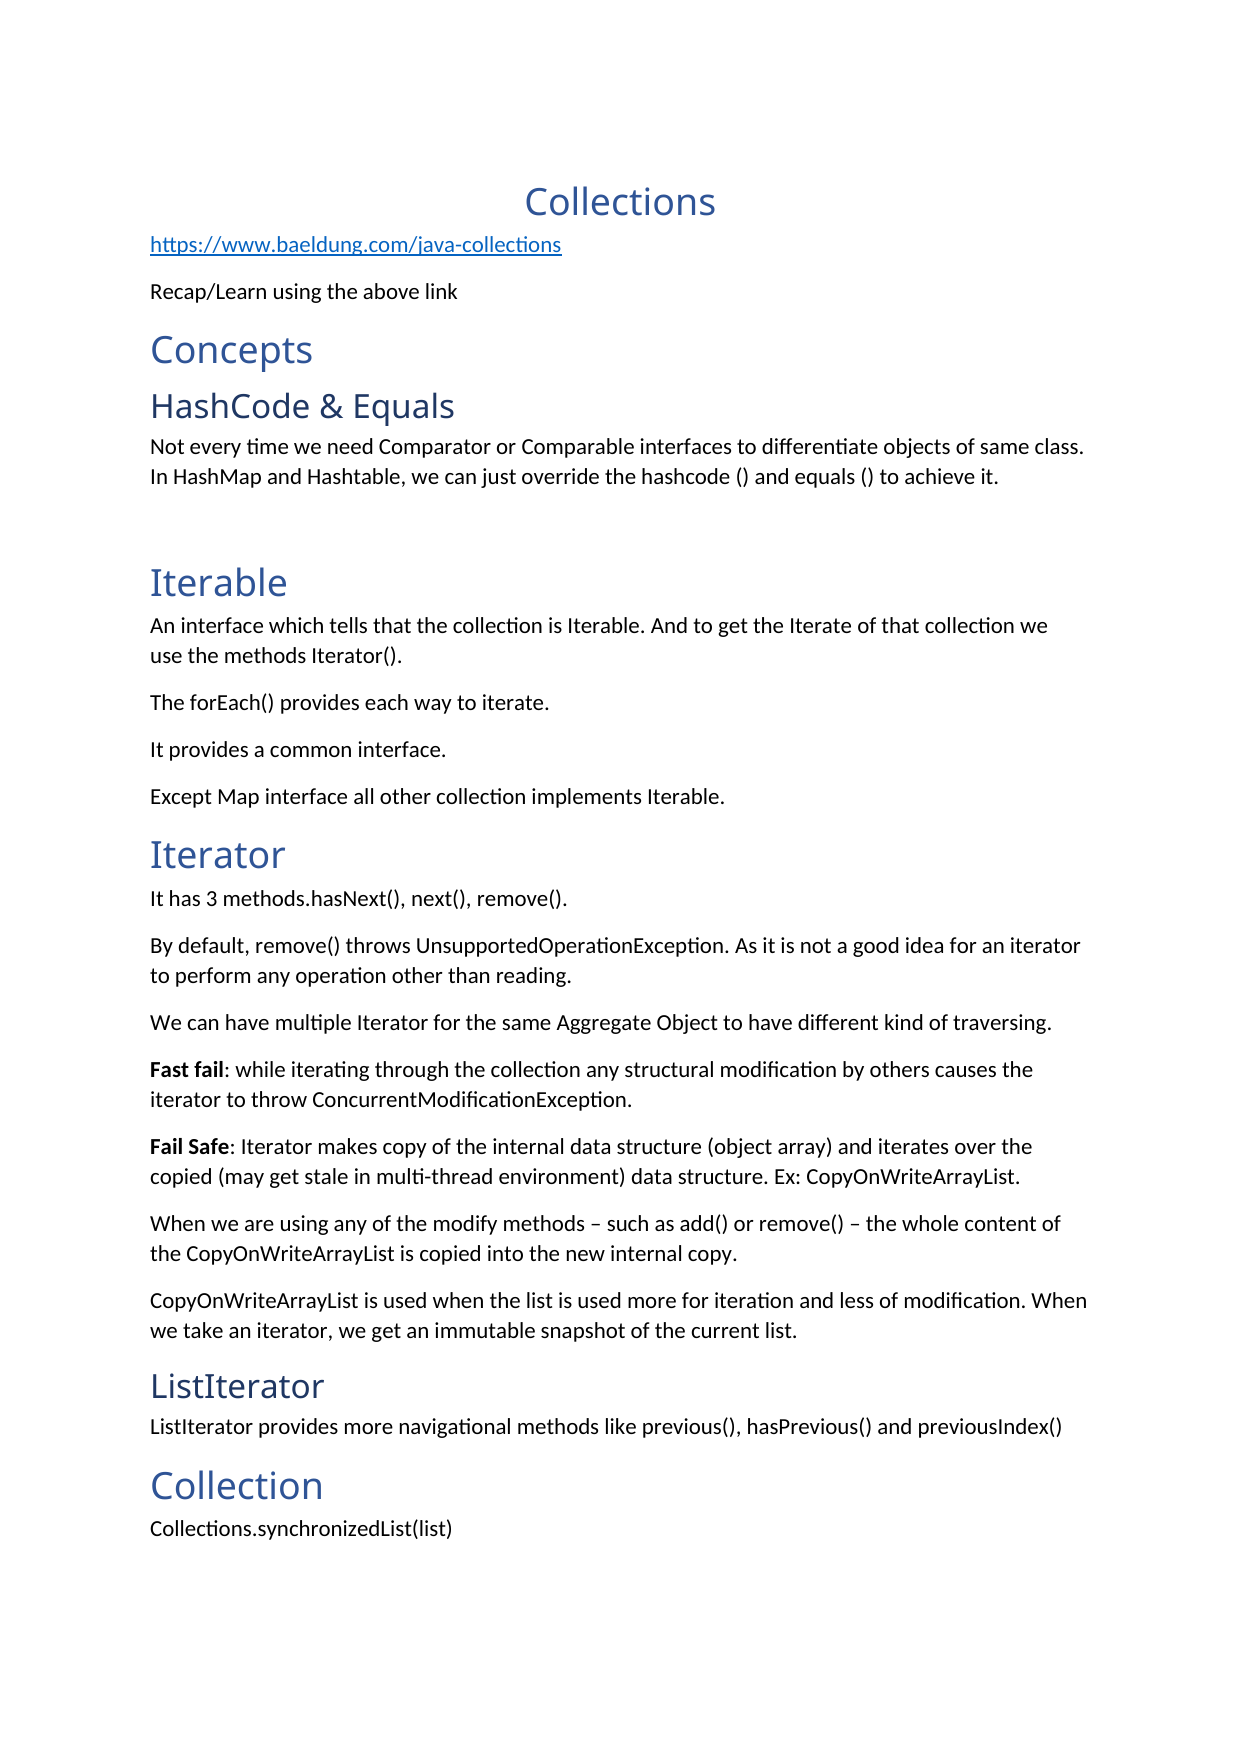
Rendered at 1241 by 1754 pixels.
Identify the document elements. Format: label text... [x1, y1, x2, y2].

text We can have multiple Iterator for the same Aggregate Object to have different kind of traversing. [150, 1008, 1090, 1036]
text Not every time we need Comparator or Comparable interfaces to differentiate objects of same class. In HashMap and Hashtable, we can just override the hashcode () and equals () to achieve it. [150, 432, 1090, 490]
text An interface which tells that the collection is Iterable. And to get the Iterate of that collection we use the methods Iterator(). [150, 611, 1090, 669]
subtitle ListIterator [150, 1363, 1090, 1408]
text Collections.synchronizedList(list) [150, 1514, 1090, 1542]
text The forEach() provides each way to iterate. [150, 688, 1090, 716]
text It provides a common interface. [150, 735, 1090, 763]
text By default, remove() throws UnsupportedOperationException. As it is not a good idea for an iterator to perform any operation other than reading. [150, 931, 1090, 989]
subtitle Concepts [150, 324, 1090, 375]
text Fast fail: while iterating through the collection any structural modification by others causes the iterator to throw ConcurrentModificationException. [150, 1055, 1090, 1113]
text Recap/Learn using the above link [150, 277, 1090, 305]
text Except Map interface all other collection implements Iterable. [150, 782, 1090, 810]
subtitle Collection [150, 1459, 1090, 1510]
text It has 3 methods.hasNext(), next(), remove(). [150, 884, 1090, 912]
text Fail Safe: Iterator makes copy of the internal data structure (object array) and iterates over the copied (may get stale in multi-thread environment) data structure. Ex: CopyOnWriteArrayList. [150, 1132, 1090, 1190]
subtitle Collections [150, 175, 1090, 226]
subtitle HashCode & Equals [150, 383, 1090, 428]
text https://www.baeldung.com/java-collections [150, 230, 1090, 258]
subtitle Iterable [150, 556, 1090, 607]
subtitle Iterator [150, 829, 1090, 880]
text ListIterator provides more navigational methods like previous(), hasPrevious() and previousIndex() [150, 1412, 1090, 1440]
